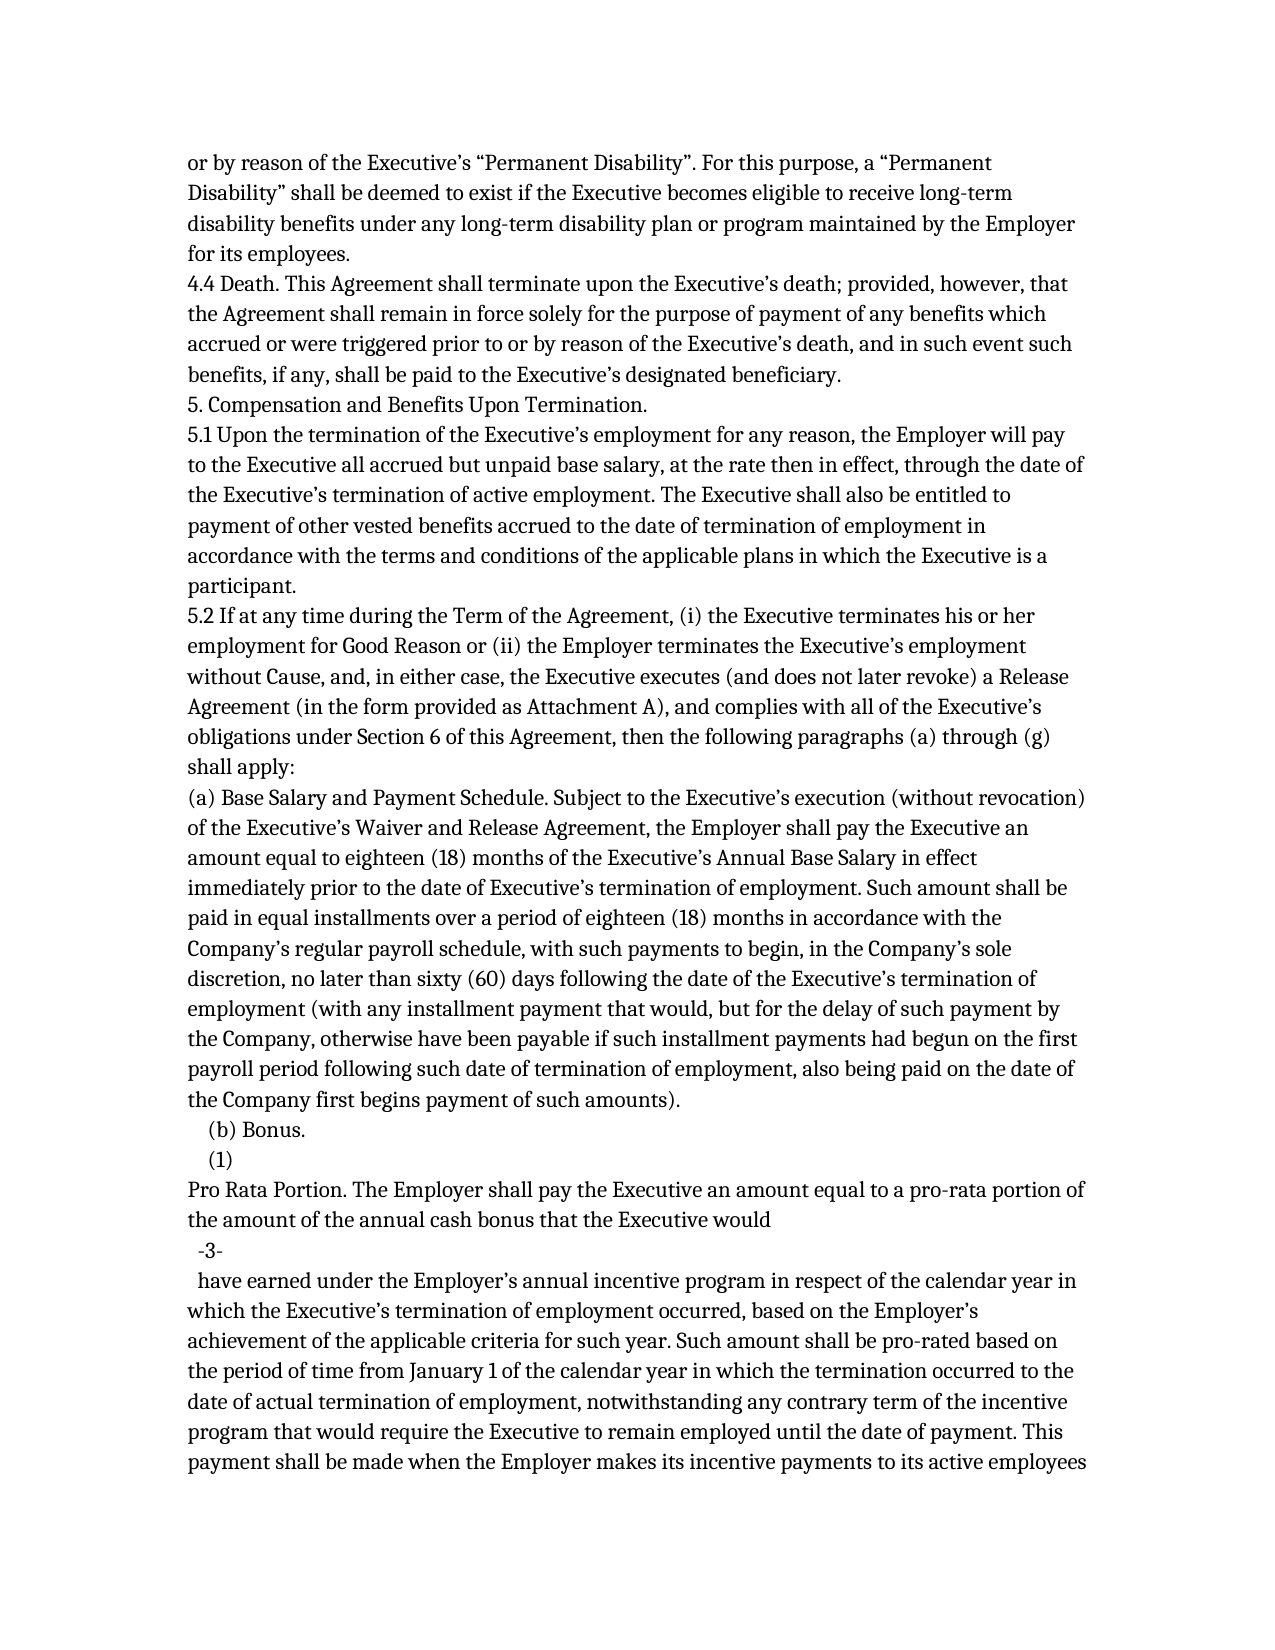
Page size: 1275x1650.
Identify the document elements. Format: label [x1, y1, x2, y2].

text [187, 150, 1087, 1475]
